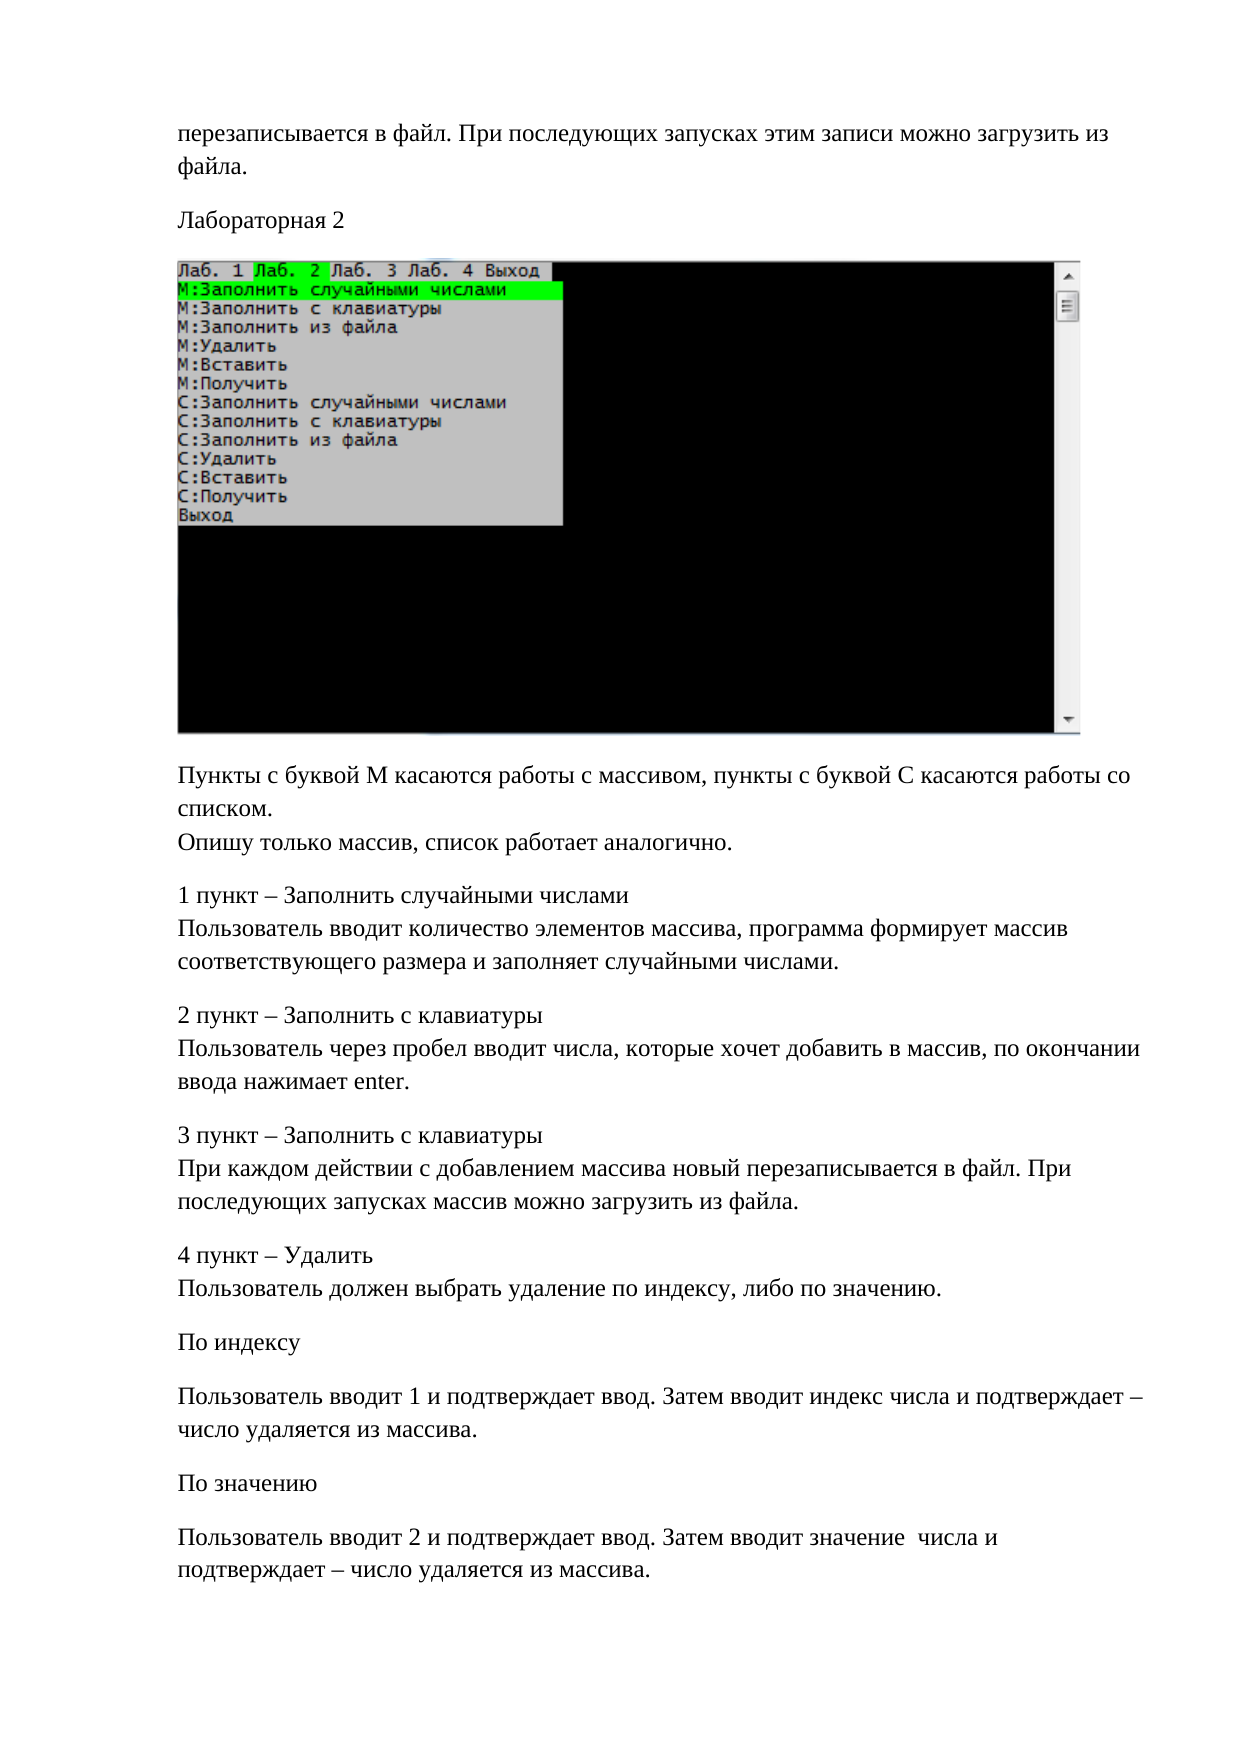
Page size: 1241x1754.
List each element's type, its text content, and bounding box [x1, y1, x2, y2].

text 4 пункт – Удалить Пользователь должен выбрать удаление по индексу, либо по значению. [177, 1240, 1152, 1302]
text Лабораторная 2 [177, 205, 1152, 234]
text 2 пункт – Заполнить с клавиатуры Пользователь через пробел вводит числа, которые хочет добавить в массив, по окончании ввода нажимает enter. [177, 1000, 1152, 1095]
text По индексу [177, 1327, 1152, 1356]
text Пользователь вводит 2 и подтверждает ввод. Затем вводит значение числа и подтверждает – число удаляется из массива. [177, 1522, 1152, 1583]
text 3 пункт – Заполнить с клавиатуры При каждом действии с добавлением массива новый перезаписывается в файл. При последующих запусках массив можно загрузить из файла. [177, 1120, 1152, 1215]
text Пункты с буквой М касаются работы с массивом, пункты с буквой С касаются работы со списком. Опишу только массив, список работает аналогично. [177, 761, 1152, 855]
text Пользователь вводит 1 и подтверждает ввод. Затем вводит индекс числа и подтверждает – число удаляется из массива. [177, 1381, 1152, 1443]
text 1 пункт – Заполнить случайными числами Пользователь вводит количество элементов массива, программа формирует массив соответствующего размера и заполняет случайными числами. [177, 880, 1152, 975]
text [177, 118, 1152, 180]
picture [177, 258, 1081, 736]
text По значению [177, 1468, 1152, 1496]
